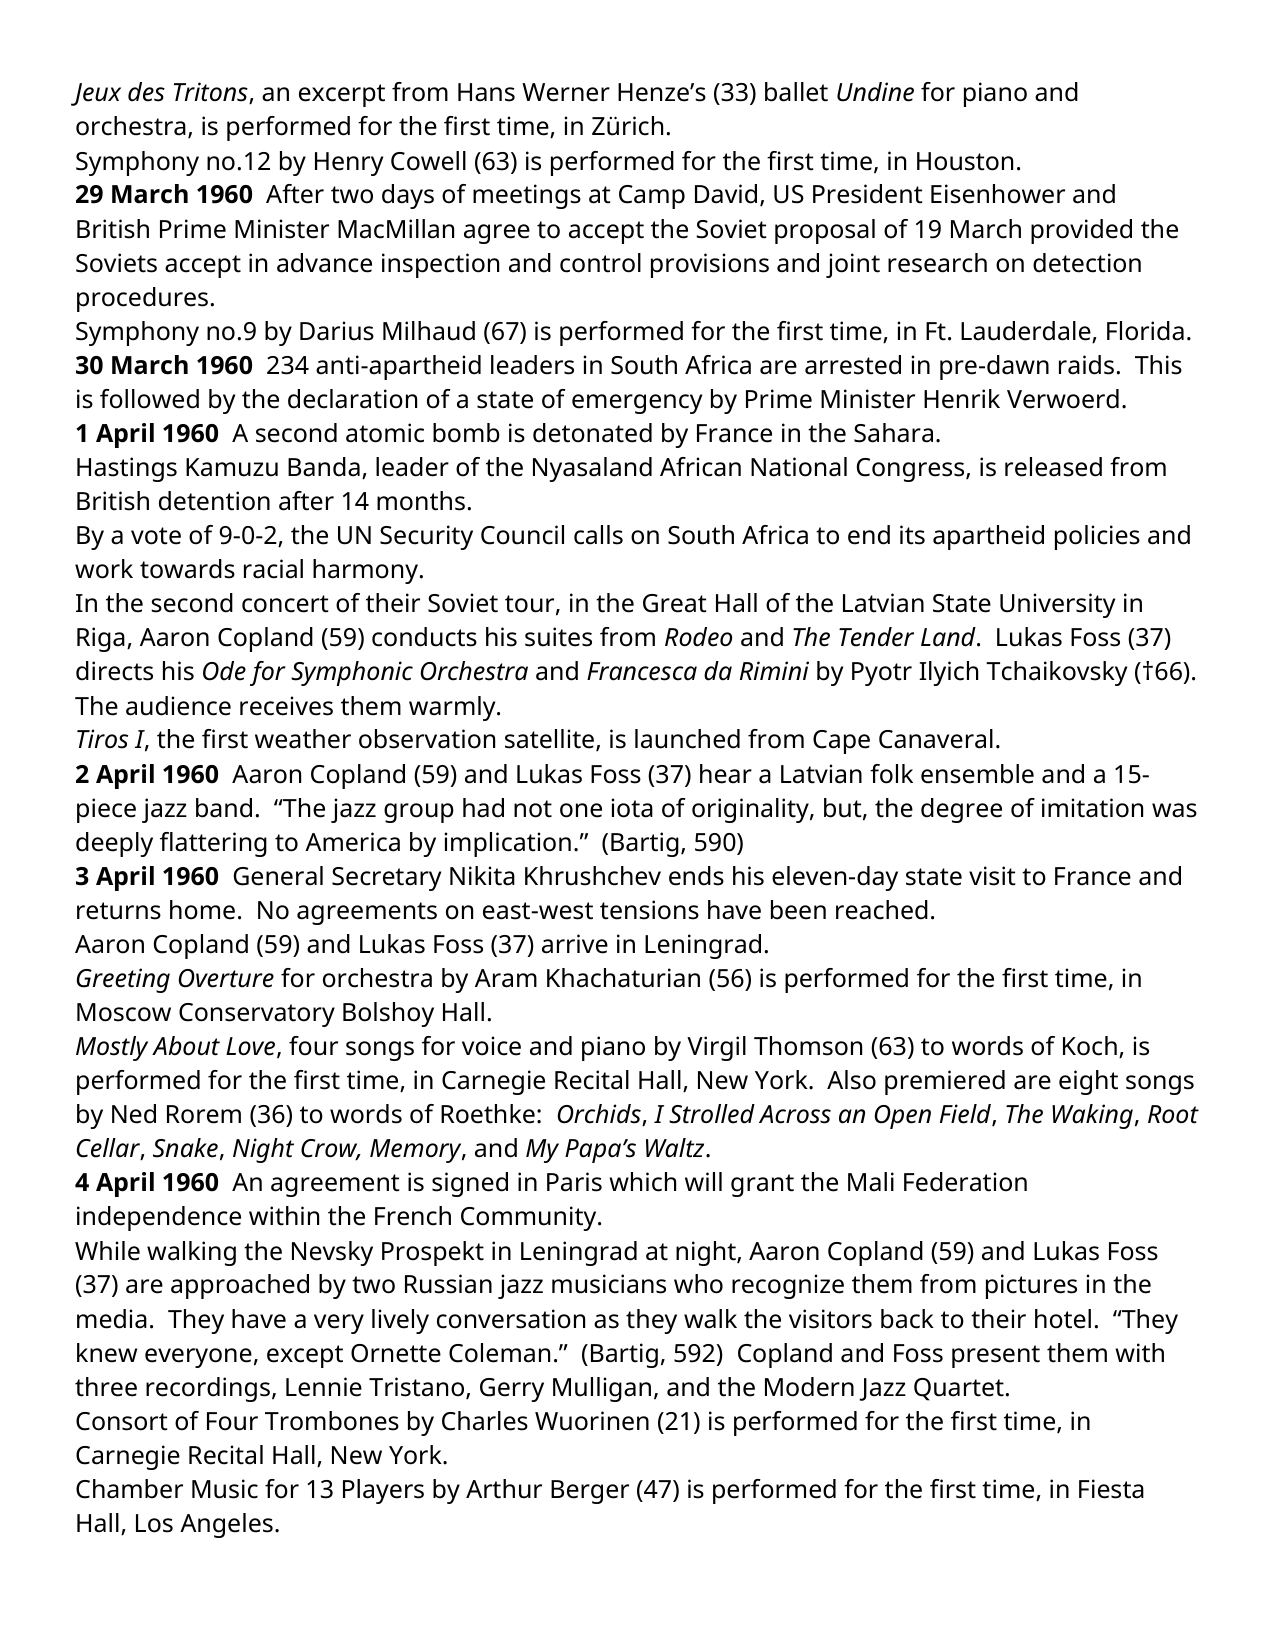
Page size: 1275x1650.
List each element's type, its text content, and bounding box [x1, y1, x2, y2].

text While walking the Nevsky Prospekt in Leningrad at night, Aaron Copland (59) and Lukas Foss (37) are approached by two Russian jazz musicians who recognize them from pictures in the media. They have a very lively conversation as they walk the visitors back to their hotel. “They knew everyone, except Ornette Coleman.” (Bartig, 592) Copland and Foss present them with three recordings, Lennie Tristano, Gerry Mulligan, and the Modern Jazz Quartet. [75, 1233, 1200, 1403]
text In the second concert of their Soviet tour, in the Great Hall of the Latvian State University in Riga, Aaron Copland (59) conducts his suites from Rodeo and The Tender Land. Lukas Foss (37) directs his Ode for Symphonic Orchestra and Francesca da Rimini by Pyotr Ilyich Tchaikovsky (†66). The audience receives them warmly. [75, 586, 1200, 722]
text By a vote of 9-0-2, the UN Security Council calls on South Africa to end its apartheid policies and work towards racial harmony. [75, 518, 1200, 586]
text Hastings Kamuzu Banda, leader of the Nyasaland African National Congress, is released from British detention after 14 months. [75, 450, 1200, 518]
text Greeting Overture for orchestra by Aram Khachaturian (56) is performed for the first time, in Moscow Conservatory Bolshoy Hall. [75, 961, 1200, 1029]
text Symphony no.12 by Henry Cowell (63) is performed for the first time, in Houston. [75, 143, 1200, 177]
text Tiros I, the first weather observation satellite, is launched from Cape Canaveral. [75, 722, 1200, 756]
text Aaron Copland (59) and Lukas Foss (37) arrive in Leningrad. [75, 927, 1200, 961]
text 1 April 1960 A second atomic bomb is detonated by France in the Sahara. [75, 416, 1200, 450]
text Consort of Four Trombones by Charles Wuorinen (21) is performed for the first time, in Carnegie Recital Hall, New York. [75, 1403, 1200, 1472]
text Symphony no.9 by Darius Milhaud (67) is performed for the first time, in Ft. Lauderdale, Florida. [75, 313, 1200, 347]
text Mostly About Love, four songs for voice and piano by Virgil Thomson (63) to words of Koch, is performed for the first time, in Carnegie Recital Hall, New York. Also premiered are eight songs by Ned Rorem (36) to words of Roethke: Orchids, I Strolled Across an Open Field, The Waking, Root Cellar, Snake, Night Crow, Memory, and My Papa’s Waltz. [75, 1029, 1200, 1165]
text 30 March 1960 234 anti-apartheid leaders in South Africa are arrested in pre-dawn raids. This is followed by the declaration of a state of emergency by Prime Minister Henrik Verwoerd. [75, 347, 1200, 416]
text 29 March 1960 After two days of meetings at Camp David, US President Eisenhower and British Prime Minister MacMillan agree to accept the Soviet proposal of 19 March provided the Soviets accept in advance inspection and control provisions and joint research on detection procedures. [75, 177, 1200, 313]
text 3 April 1960 General Secretary Nikita Khrushchev ends his eleven-day state visit to France and returns home. No agreements on east-west tensions have been reached. [75, 858, 1200, 927]
text 2 April 1960 Aaron Copland (59) and Lukas Foss (37) hear a Latvian folk ensemble and a 15-piece jazz band. “The jazz group had not one iota of originality, but, the degree of imitation was deeply flattering to America by implication.” (Bartig, 590) [75, 756, 1200, 858]
text Chamber Music for 13 Players by Arthur Berger (47) is performed for the first time, in Fiesta Hall, Los Angeles. [75, 1472, 1200, 1540]
text Jeux des Tritons, an excerpt from Hans Werner Henze’s (33) ballet Undine for piano and orchestra, is performed for the first time, in Zürich. [75, 75, 1200, 143]
text 4 April 1960 An agreement is signed in Paris which will grant the Mali Federation independence within the French Community. [75, 1165, 1200, 1233]
